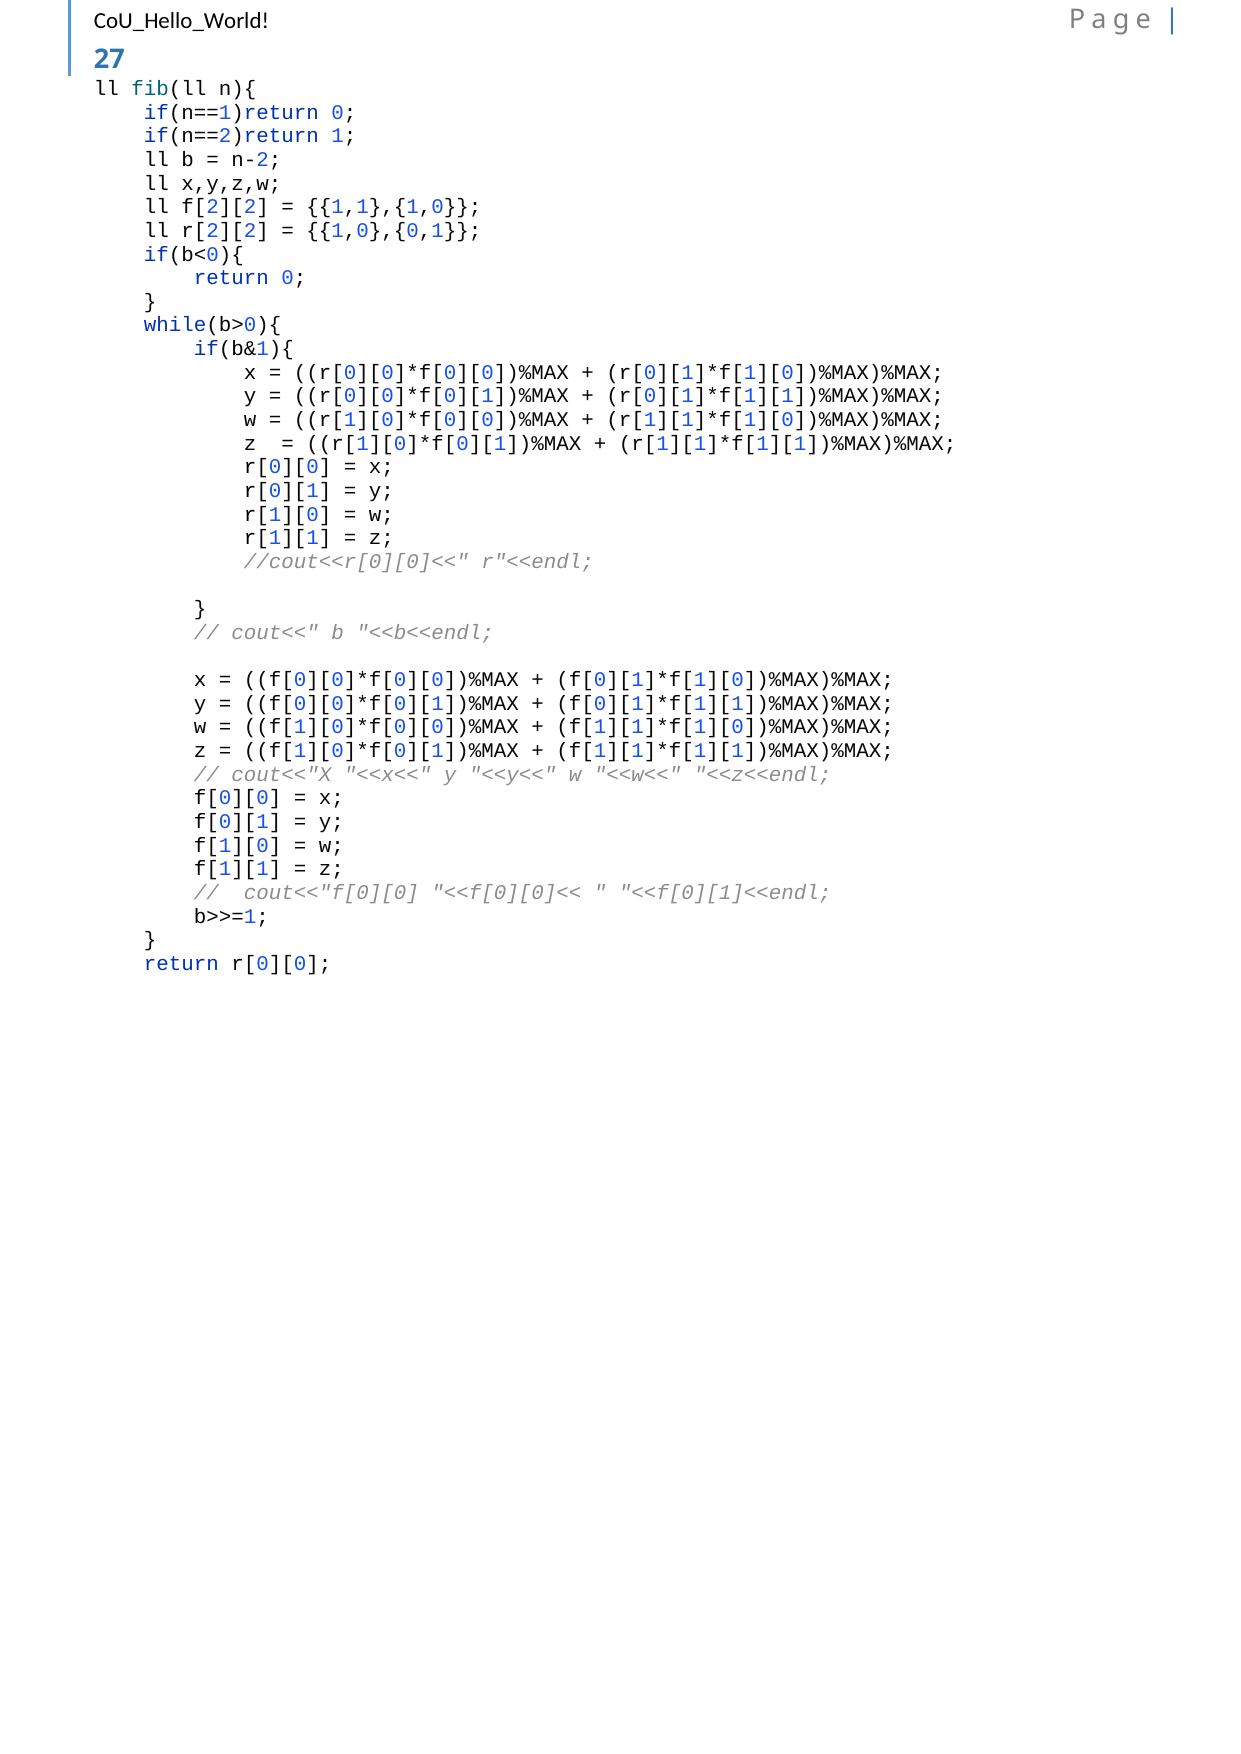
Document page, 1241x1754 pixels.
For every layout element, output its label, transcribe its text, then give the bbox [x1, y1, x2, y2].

text ll fib(ll n){ if(n==1)return 0; if(n==2)return 1; ll b = n-2; ll x,y,z,w; ll f[2][2] = {{1,1},{1,0}}; ll r[2][2] = {{1,0},{0,1}}; if(b<0){ return 0; } while(b>0){ if(b&1){ x = ((r[0][0]*f[0][0])%MAX + (r[0][1]*f[1][0])%MAX)%MAX; y = ((r[0][0]*f[0][1])%MAX + (r[0][1]*f[1][1])%MAX)%MAX; w = ((r[1][0]*f[0][0])%MAX + (r[1][1]*f[1][0])%MAX)%MAX; z = ((r[1][0]*f[0][1])%MAX + (r[1][1]*f[1][1])%MAX)%MAX; r[0][0] = x; r[0][1] = y; r[1][0] = w; r[1][1] = z; //cout<<r[0][0]<<" r"<<endl; } // cout<<" b "<<b<<endl; x = ((f[0][0]*f[0][0])%MAX + (f[0][1]*f[1][0])%MAX)%MAX; y = ((f[0][0]*f[0][1])%MAX + (f[0][1]*f[1][1])%MAX)%MAX; w = ((f[1][0]*f[0][0])%MAX + (f[1][1]*f[1][0])%MAX)%MAX; z = ((f[1][0]*f[0][1])%MAX + (f[1][1]*f[1][1])%MAX)%MAX; // cout<<"X "<<x<<" y "<<y<<" w "<<w<<" "<<z<<endl; f[0][0] = x; f[0][1] = y; f[1][0] = w; f[1][1] = z; // cout<<"f[0][0] "<<f[0][0]<< " "<<f[0][1]<<endl; b>>=1; } return r[0][0]; [94, 78, 1200, 977]
